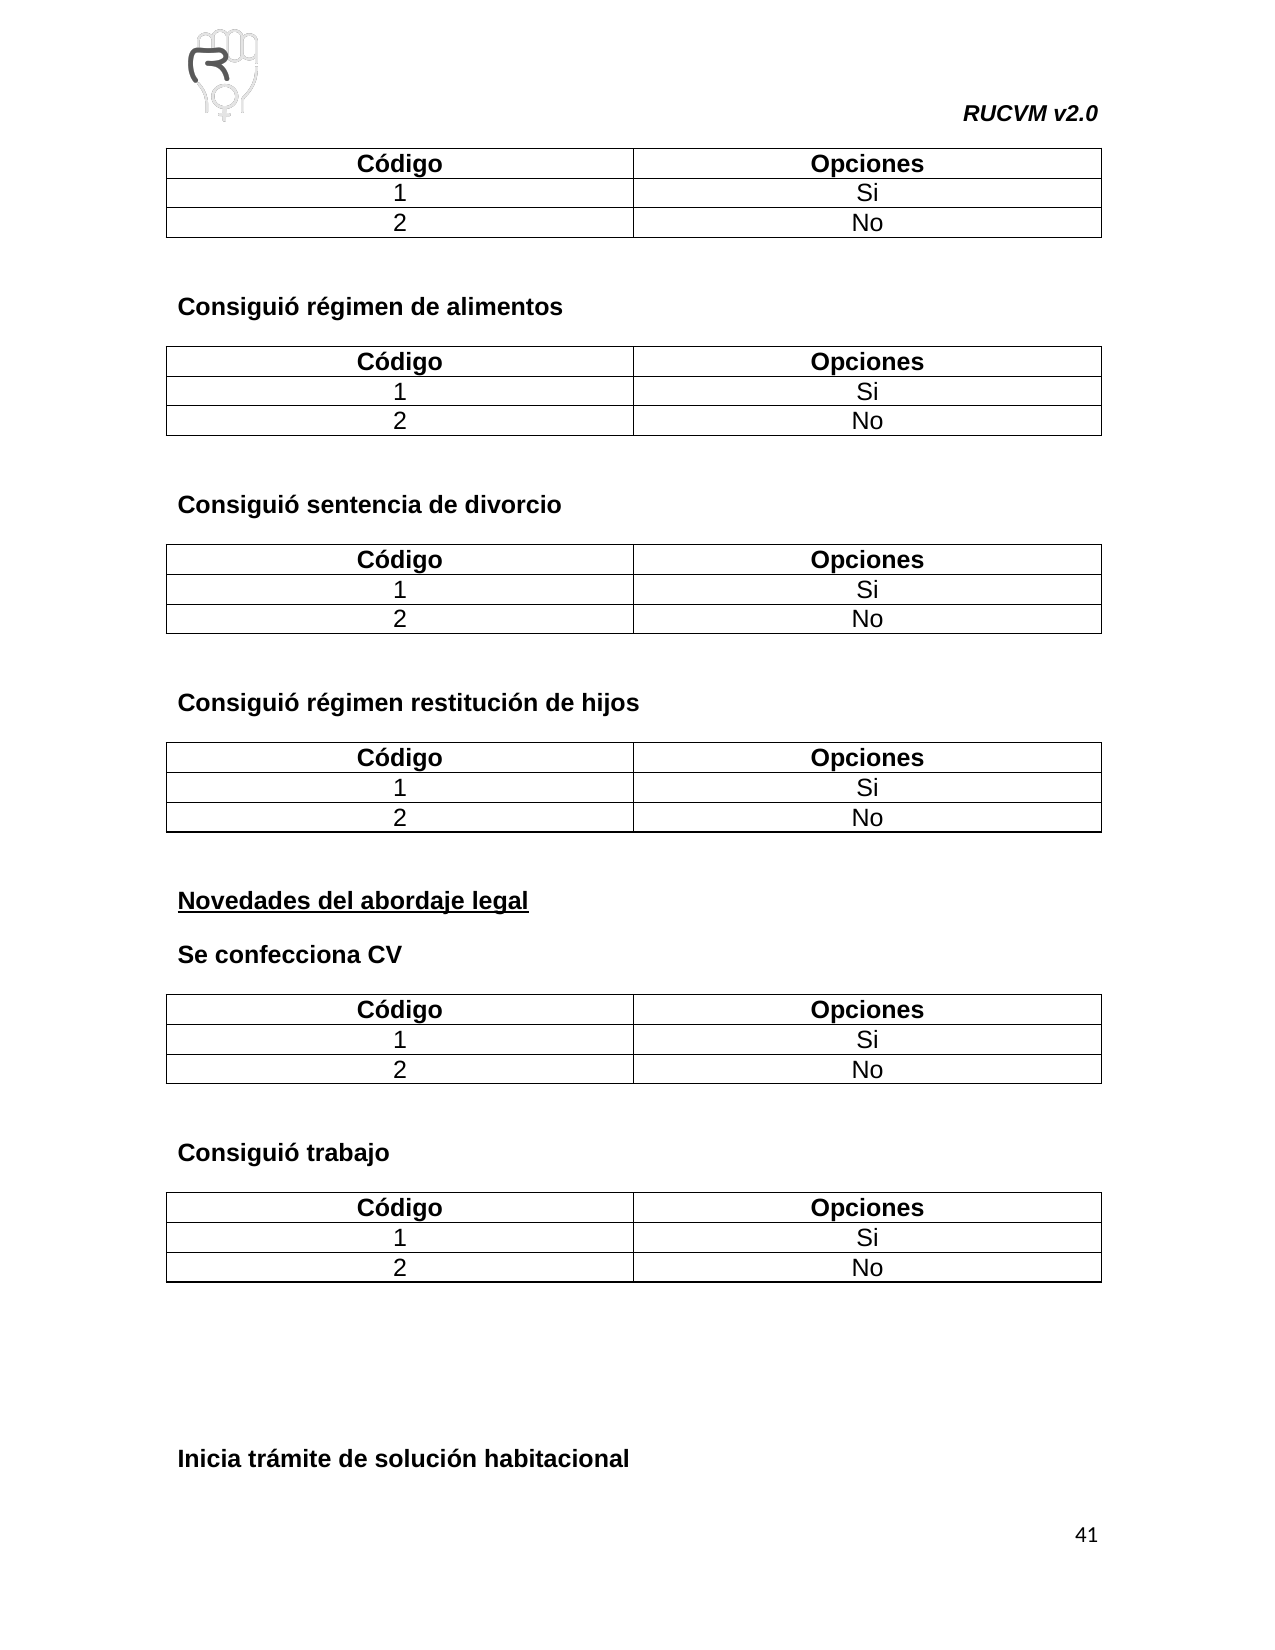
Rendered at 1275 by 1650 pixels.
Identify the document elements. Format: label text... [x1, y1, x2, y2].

table_header Código [167, 995, 633, 1024]
table_cell 1 [167, 575, 633, 603]
table_cell 1 [167, 773, 633, 802]
picture [177, 29, 270, 122]
text Consiguió sentencia de divorcio [177, 490, 1098, 519]
table_header Opciones [634, 1193, 1101, 1222]
table_cell Si [634, 377, 1101, 405]
table_header Opciones [634, 743, 1101, 772]
text Se confecciona CV [177, 940, 1098, 969]
table_header Código [167, 743, 633, 772]
table_cell No [634, 803, 1101, 831]
text Consiguió régimen de alimentos [177, 292, 1098, 321]
table_cell No [634, 208, 1101, 237]
table_cell 2 [167, 1055, 633, 1083]
table_cell Si [634, 773, 1101, 802]
table_cell No [634, 1253, 1101, 1281]
table_header Código [167, 545, 633, 574]
text Consiguió trabajo [177, 1138, 1098, 1167]
table_header Código [167, 149, 633, 177]
table_header Opciones [634, 545, 1101, 574]
table_header Opciones [634, 347, 1101, 376]
table_cell 2 [167, 1253, 633, 1281]
table_cell 1 [167, 1223, 633, 1252]
table_header Código [167, 1193, 633, 1222]
table_cell No [634, 1055, 1101, 1083]
table_cell 2 [167, 803, 633, 831]
table_cell Si [634, 1223, 1101, 1252]
table_cell No [634, 406, 1101, 435]
table_cell 1 [167, 1025, 633, 1053]
table_cell 1 [167, 179, 633, 207]
text Inicia trámite de solución habitacional [177, 1444, 1098, 1473]
table_header Código [167, 347, 633, 376]
table_cell Si [634, 179, 1101, 207]
table_cell Si [634, 575, 1101, 603]
table_cell 2 [167, 208, 633, 237]
text Novedades del abordaje legal [177, 886, 1098, 915]
table_header Opciones [634, 149, 1101, 177]
table_cell 2 [167, 605, 633, 633]
table_cell Si [634, 1025, 1101, 1053]
table_cell No [634, 605, 1101, 633]
table_cell 2 [167, 406, 633, 435]
table_cell 1 [167, 377, 633, 405]
table_header Opciones [634, 995, 1101, 1024]
text Consiguió régimen restitución de hijos [177, 688, 1098, 717]
